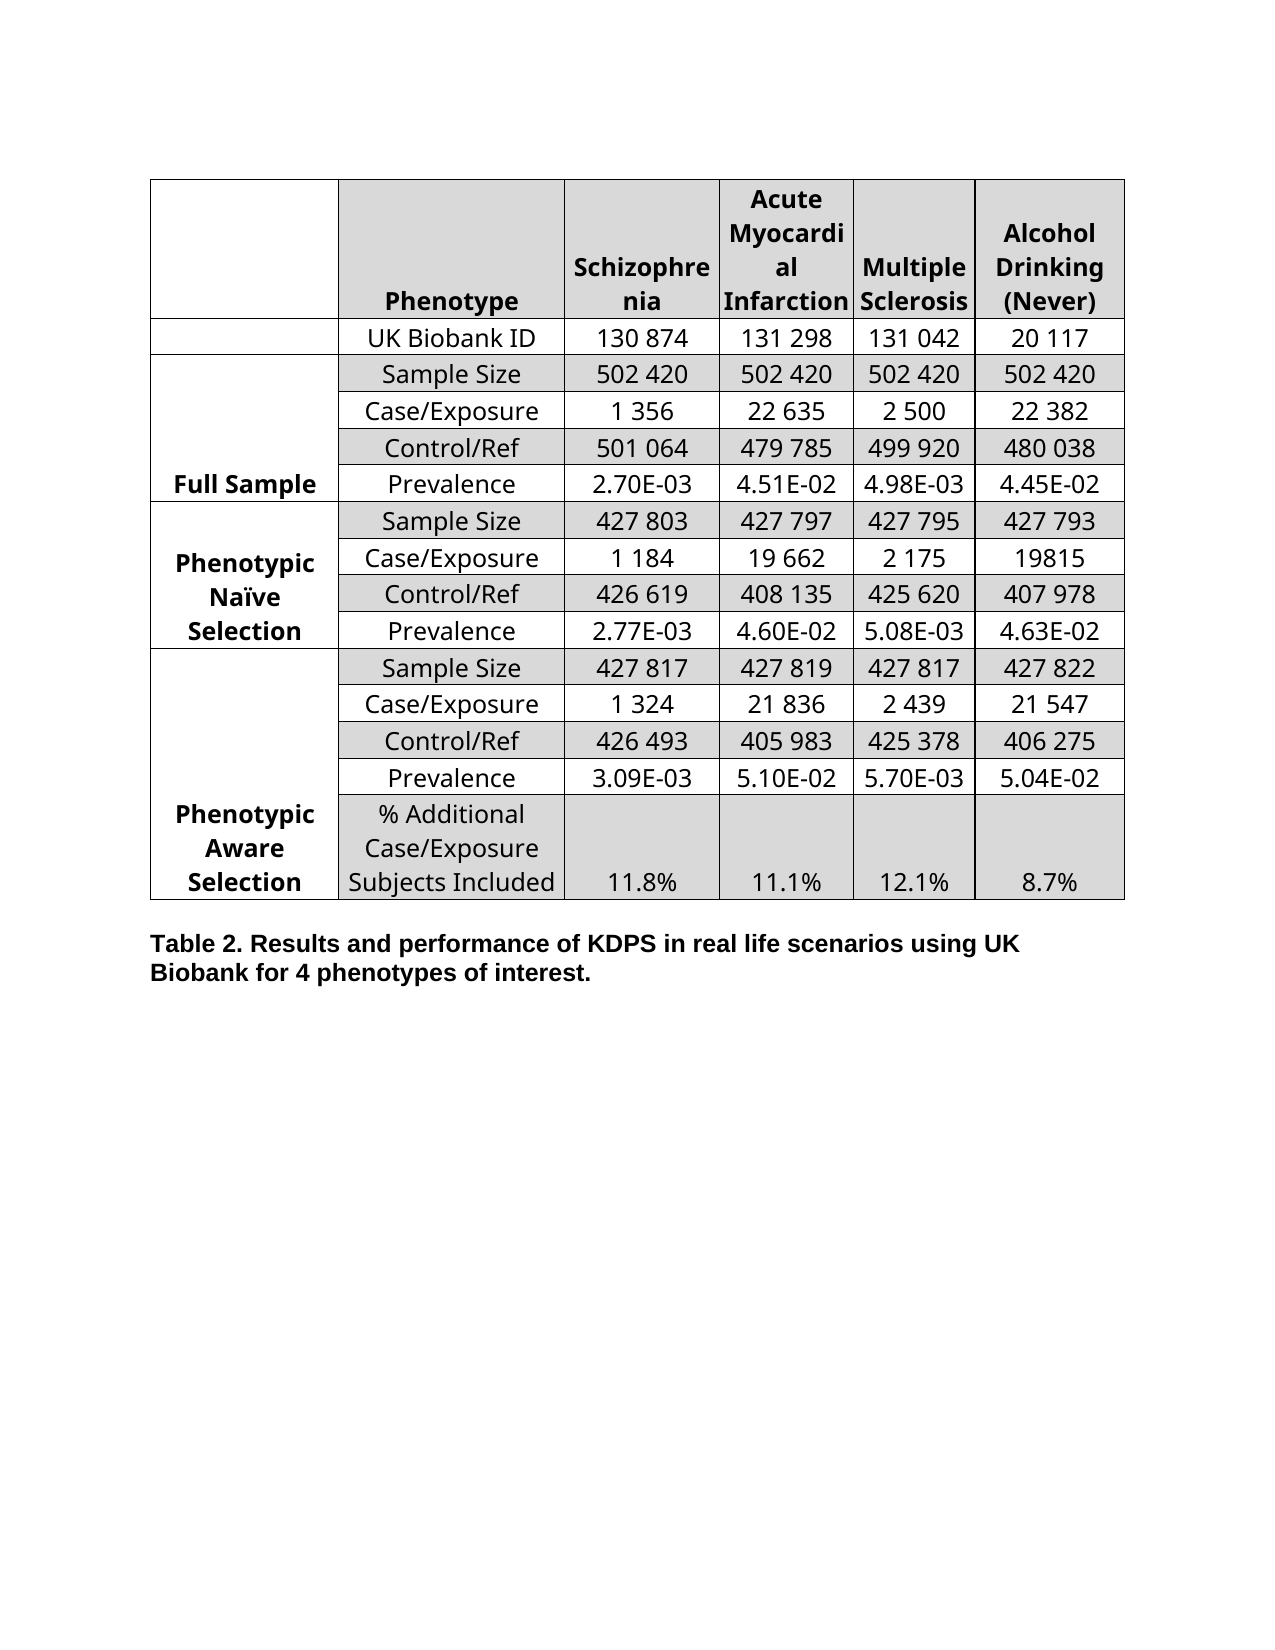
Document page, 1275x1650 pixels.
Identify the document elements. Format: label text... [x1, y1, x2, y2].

table_cell 5.08E-03 [854, 612, 974, 648]
table_cell 406 275 [976, 722, 1124, 758]
table_cell 501 064 [565, 429, 719, 464]
table_cell 408 135 [720, 575, 853, 611]
table_cell 479 785 [720, 429, 853, 464]
table_cell 5.70E-03 [854, 759, 974, 794]
table_cell Control/Ref [339, 429, 564, 464]
table_cell Case/Exposure [339, 685, 564, 721]
table_cell 427 793 [976, 502, 1124, 538]
table_cell [151, 319, 338, 354]
table_cell Case/Exposure [339, 539, 564, 574]
table_cell 22 382 [976, 392, 1124, 428]
table_cell Full Sample [151, 355, 338, 501]
table_cell 427 797 [720, 502, 853, 538]
table_cell 131 298 [720, 319, 853, 354]
table_cell 427 822 [976, 649, 1124, 684]
table_cell 1 184 [565, 539, 719, 574]
table_cell 3.09E-03 [565, 759, 719, 794]
table_cell 20 117 [976, 319, 1124, 354]
table_cell 11.8% [565, 795, 719, 899]
table_header [151, 180, 338, 318]
table_cell Control/Ref [339, 722, 564, 758]
table_header Acute Myocardial Infarction [720, 180, 853, 318]
table_cell 4.98E-03 [854, 465, 974, 501]
table_header Multiple Sclerosis [854, 180, 974, 318]
table_cell 19815 [976, 539, 1124, 574]
table_cell 11.1% [720, 795, 853, 899]
table_cell 5.04E-02 [976, 759, 1124, 794]
table_header Phenotype [339, 180, 564, 318]
table_cell 2 439 [854, 685, 974, 721]
table_cell Case/Exposure [339, 392, 564, 428]
table_cell 425 378 [854, 722, 974, 758]
table_cell Phenotypic Naïve Selection [151, 502, 338, 648]
text Table 2. Results and performance of KDPS in real life scenarios using UK Biobank for 4 phenotypes of interest. [150, 929, 1125, 986]
table_cell 427 795 [854, 502, 974, 538]
table_cell 2.77E-03 [565, 612, 719, 648]
table_cell 1 356 [565, 392, 719, 428]
table_header Schizophrenia [565, 180, 719, 318]
table_cell 427 819 [720, 649, 853, 684]
table_cell 426 493 [565, 722, 719, 758]
table_cell Prevalence [339, 465, 564, 501]
table_cell % Additional Case/Exposure Subjects Included [339, 795, 564, 899]
table_cell 1 324 [565, 685, 719, 721]
table_header Alcohol Drinking (Never) [976, 180, 1124, 318]
table_cell 131 042 [854, 319, 974, 354]
table_cell 407 978 [976, 575, 1124, 611]
table_cell Sample Size [339, 355, 564, 391]
table_cell 502 420 [720, 355, 853, 391]
table_cell 499 920 [854, 429, 974, 464]
table_cell 4.63E-02 [976, 612, 1124, 648]
table_cell 502 420 [565, 355, 719, 391]
table_cell 5.10E-02 [720, 759, 853, 794]
table_cell 2.70E-03 [565, 465, 719, 501]
table_cell 502 420 [976, 355, 1124, 391]
table_cell 19 662 [720, 539, 853, 574]
table_cell 405 983 [720, 722, 853, 758]
table_cell UK Biobank ID [339, 319, 564, 354]
table_cell 4.51E-02 [720, 465, 853, 501]
table_cell Prevalence [339, 759, 564, 794]
table_cell Control/Ref [339, 575, 564, 611]
table_cell Sample Size [339, 649, 564, 684]
table_cell Phenotypic Aware Selection [151, 649, 338, 899]
table_cell 21 547 [976, 685, 1124, 721]
table_cell 8.7% [976, 795, 1124, 899]
table_cell 2 500 [854, 392, 974, 428]
table_cell 425 620 [854, 575, 974, 611]
table_cell 427 817 [565, 649, 719, 684]
table_cell 2 175 [854, 539, 974, 574]
table_cell Prevalence [339, 612, 564, 648]
table_cell 4.45E-02 [976, 465, 1124, 501]
table_cell 427 817 [854, 649, 974, 684]
table_cell Sample Size [339, 502, 564, 538]
table_cell 502 420 [854, 355, 974, 391]
table_cell 130 874 [565, 319, 719, 354]
table_cell 426 619 [565, 575, 719, 611]
table_cell 22 635 [720, 392, 853, 428]
table_cell 427 803 [565, 502, 719, 538]
table_cell 21 836 [720, 685, 853, 721]
table_cell 4.60E-02 [720, 612, 853, 648]
table_cell 480 038 [976, 429, 1124, 464]
table_cell 12.1% [854, 795, 974, 899]
